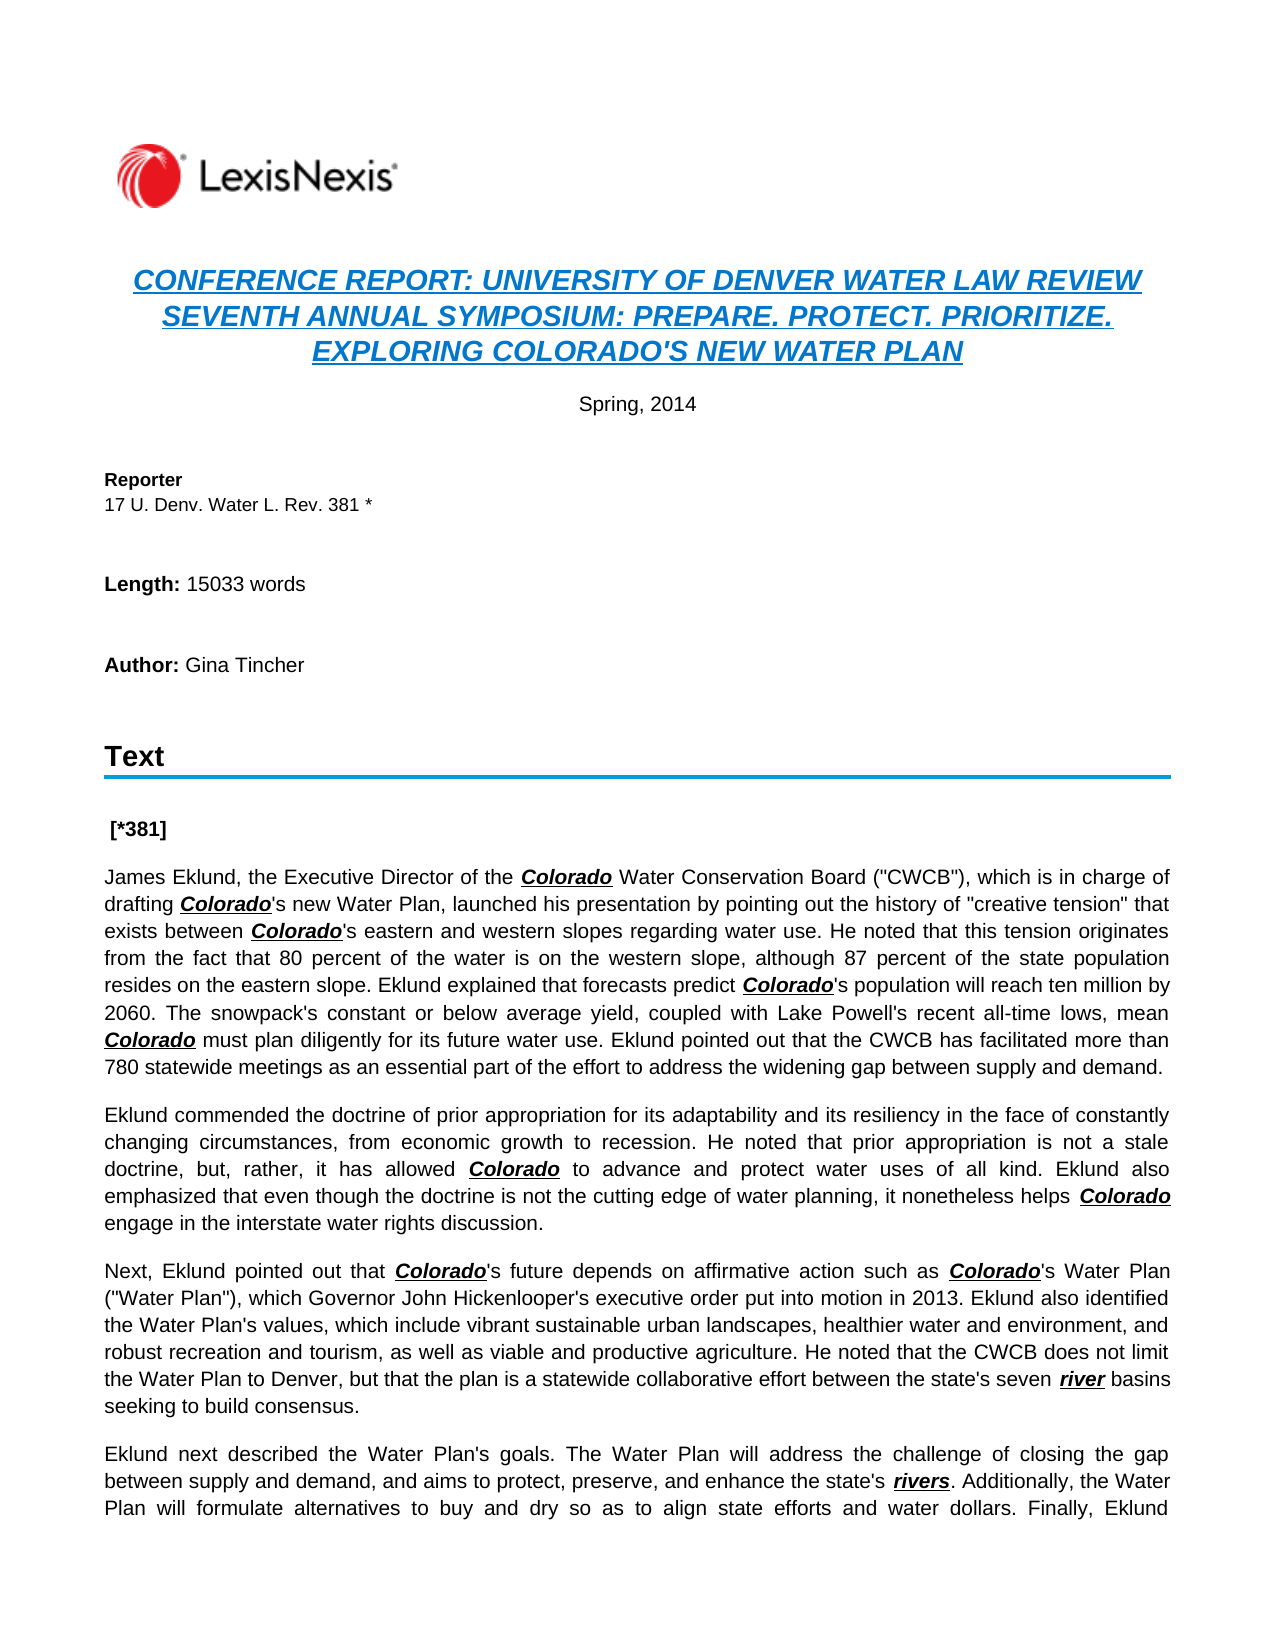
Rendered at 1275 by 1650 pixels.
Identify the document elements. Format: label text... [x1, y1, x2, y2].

text Author: Gina Tincher [104, 621, 1171, 677]
text Reporter [104, 465, 1171, 490]
text Next, Eklund pointed out that Colorado's future depends on affirmative action such as Colorado's Water Plan ("Water Plan"), which Governor John Hickenlooper's executive order put into motion in 2013. Eklund also identified the Water Plan's values, which include vibrant sustainable urban landscapes, healthier water and environment, and robust recreation and tourism, as well as viable and productive agriculture. He noted that the CWCB does not limit the Water Plan to Denver, but that the plan is a statewide collaborative effort between the state's seven river basins seeking to build consensus. [104, 1256, 1171, 1418]
text Length: 15033 words [104, 540, 1171, 596]
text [104, 1439, 1171, 1520]
text James Eklund, the Executive Director of the Colorado Water Conservation Board ("CWCB"), which is in charge of drafting Colorado's new Water Plan, launched his presentation by pointing out the history of "creative tension" that exists between Colorado's eastern and western slopes regarding water use. He noted that this tension originates from the fact that 80 percent of the water is on the western slope, although 87 percent of the state population resides on the eastern slope. Eklund explained that forecasts predict Colorado's population will reach ten million by 2060. The snowpack's constant or below average yield, coupled with Lake Powell's recent all-time lows, mean Colorado must plan diligently for its future water use. Eklund pointed out that the CWCB has facilitated more than 780 statewide meetings as an essential part of the effort to address the widening gap between supply and demand. [104, 862, 1171, 1078]
text [*381] [104, 814, 1171, 841]
text Spring, 2014 [104, 388, 1171, 416]
subtitle CONFERENCE REPORT: UNIVERSITY OF DENVER WATER LAW REVIEW SEVENTH ANNUAL SYMPOSIUM: PREPARE. PROTECT. PRIORITIZE. EXPLORING COLORADO'S NEW WATER PLAN [104, 261, 1171, 368]
text Text [104, 702, 1171, 773]
text Eklund commended the doctrine of prior appropriation for its adaptability and its resiliency in the face of constantly changing circumstances, from economic growth to recession. He noted that prior appropriation is not a stale doctrine, but, rather, it has allowed Colorado to advance and protect water uses of all kind. Eklund also emphasized that even though the doctrine is not the cutting edge of water planning, it nonetheless helps Colorado engage in the interstate water rights discussion. [104, 1099, 1171, 1235]
text 17 U. Denv. Water L. Rev. 381 * [104, 490, 1171, 515]
picture [104, 144, 412, 208]
